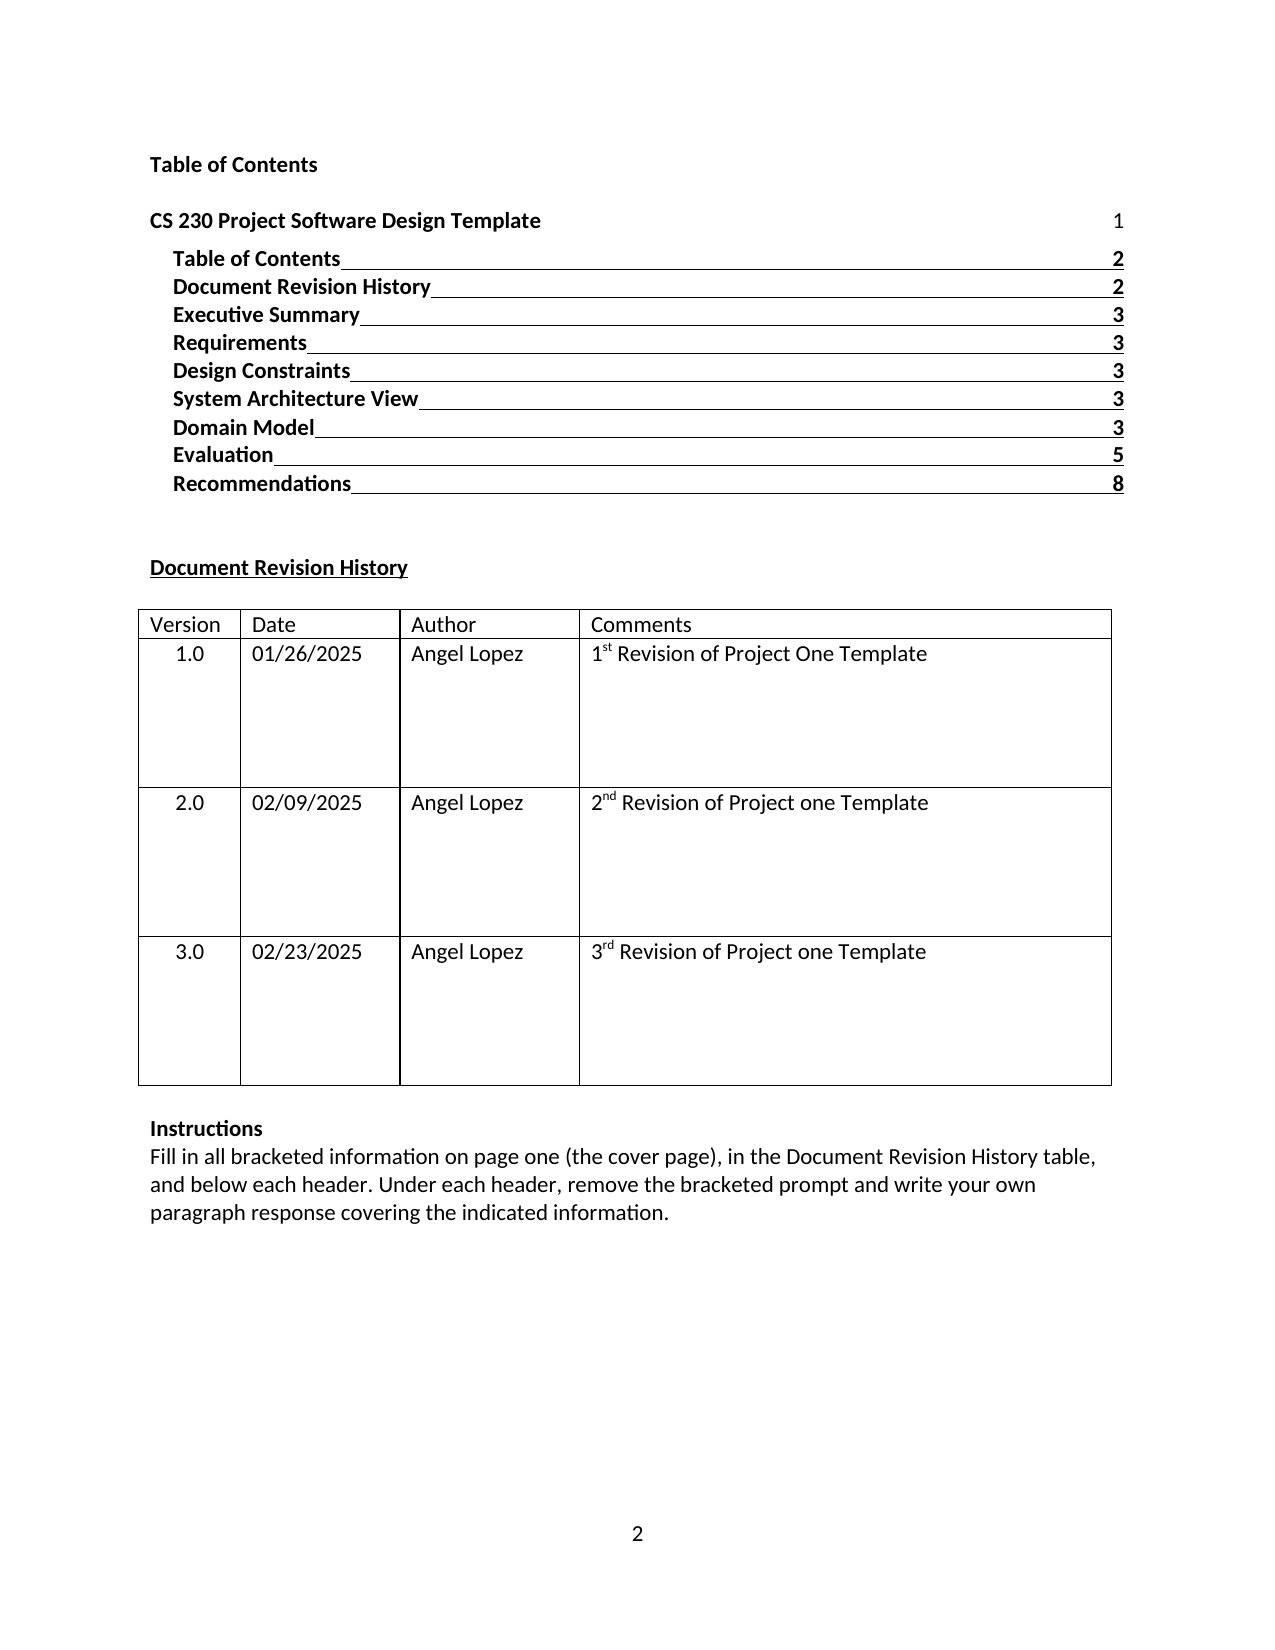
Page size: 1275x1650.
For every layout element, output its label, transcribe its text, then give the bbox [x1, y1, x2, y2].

table_cell 3rd Revision of Project one Template [580, 937, 1111, 1085]
subtitle Table of Contents [150, 150, 1125, 178]
table_header Version [139, 610, 240, 638]
text Instructions [150, 1114, 1125, 1142]
table_cell Angel Lopez [401, 937, 579, 1085]
table_cell 02/09/2025 [241, 788, 399, 936]
table_cell 2nd Revision of Project one Template [580, 788, 1111, 936]
table_cell 1st Revision of Project One Template [580, 639, 1111, 787]
table_cell 01/26/2025 [241, 639, 399, 787]
table_header Date [241, 610, 399, 638]
text Fill in all bracketed information on page one (the cover page), in the Document Revision History table, and below each header. Under each header, remove the bracketed prompt and write your own paragraph response covering the indicated information. [150, 1142, 1125, 1226]
table_header Comments [580, 610, 1111, 638]
table_header Author [401, 610, 579, 638]
table_cell Angel Lopez [401, 788, 579, 936]
subtitle Document Revision History [150, 553, 1125, 581]
table_cell Angel Lopez [401, 639, 579, 787]
table_cell 2.0 [139, 788, 240, 936]
table_cell 1.0 [139, 639, 240, 787]
table_cell 3.0 [139, 937, 240, 1085]
table_cell 02/23/2025 [241, 937, 399, 1085]
